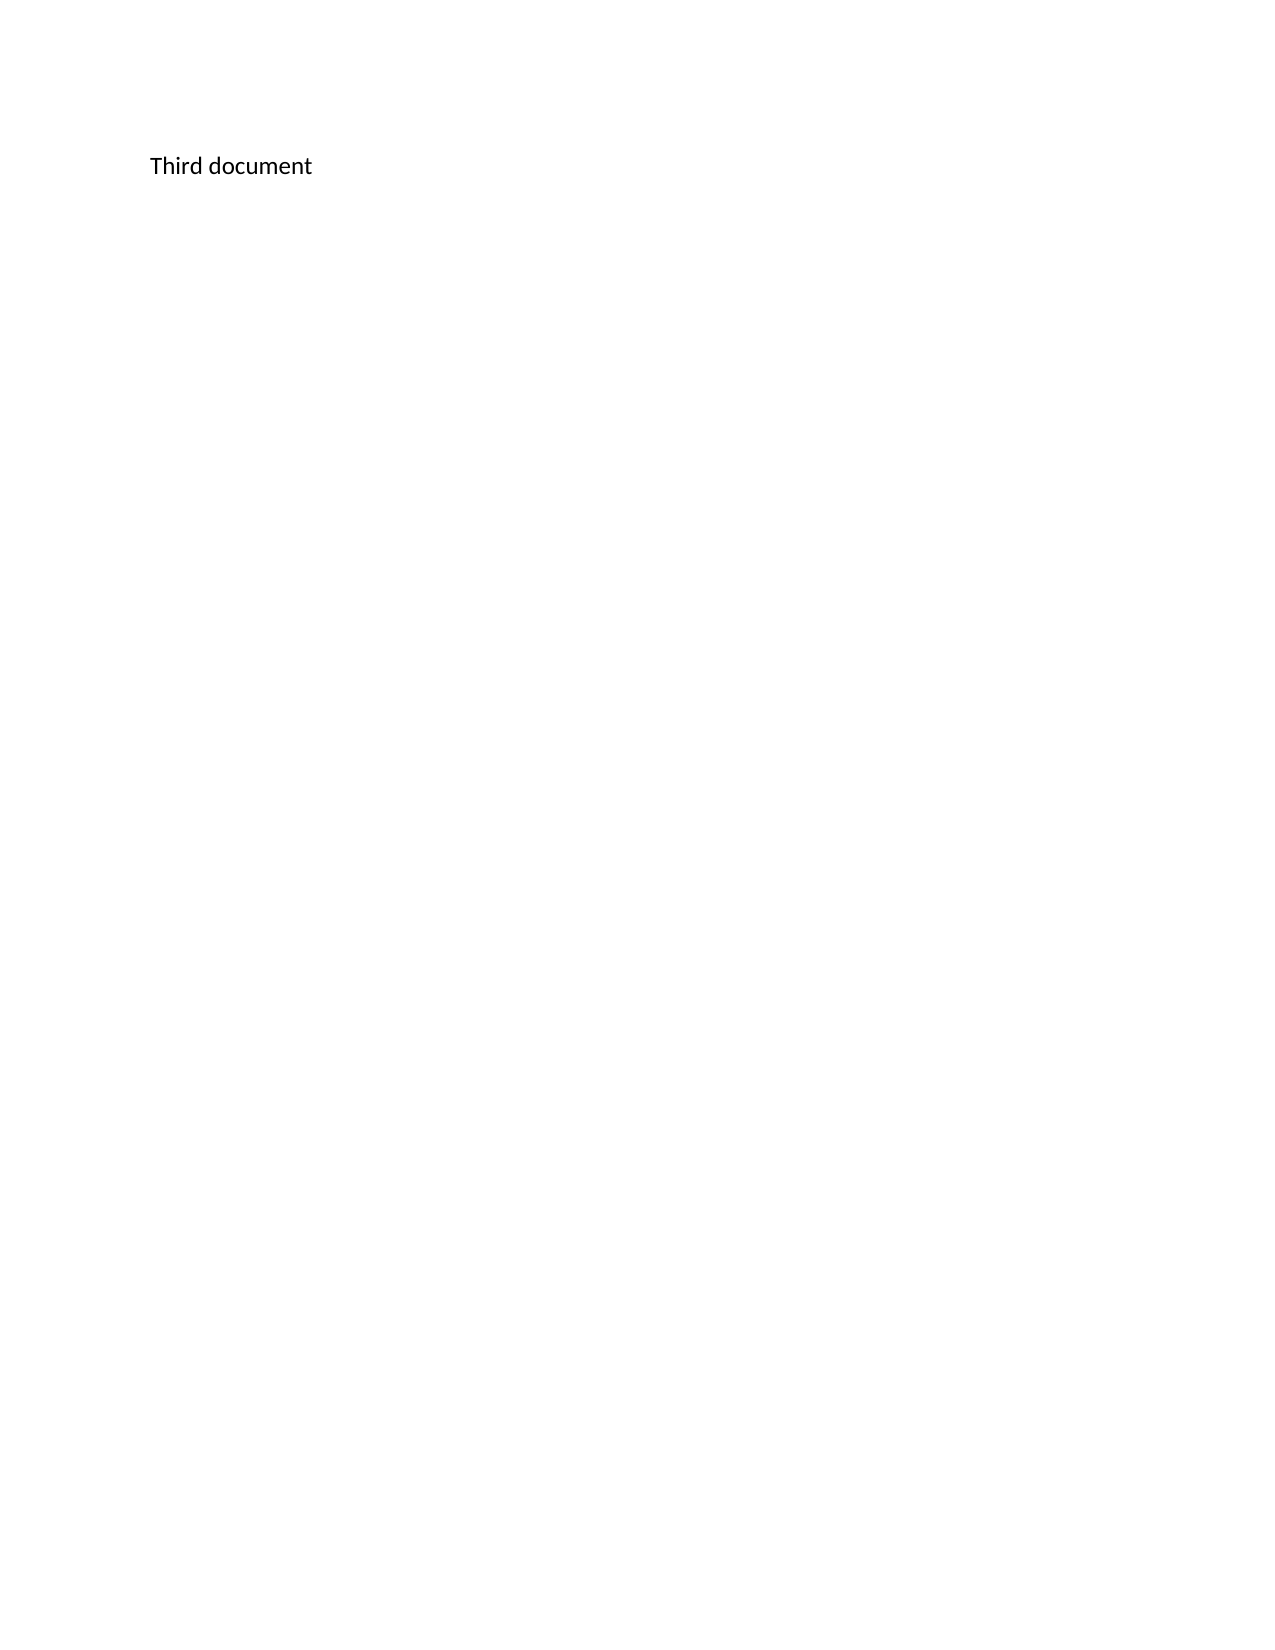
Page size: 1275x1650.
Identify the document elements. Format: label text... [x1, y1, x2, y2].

text Third document [150, 150, 1125, 181]
